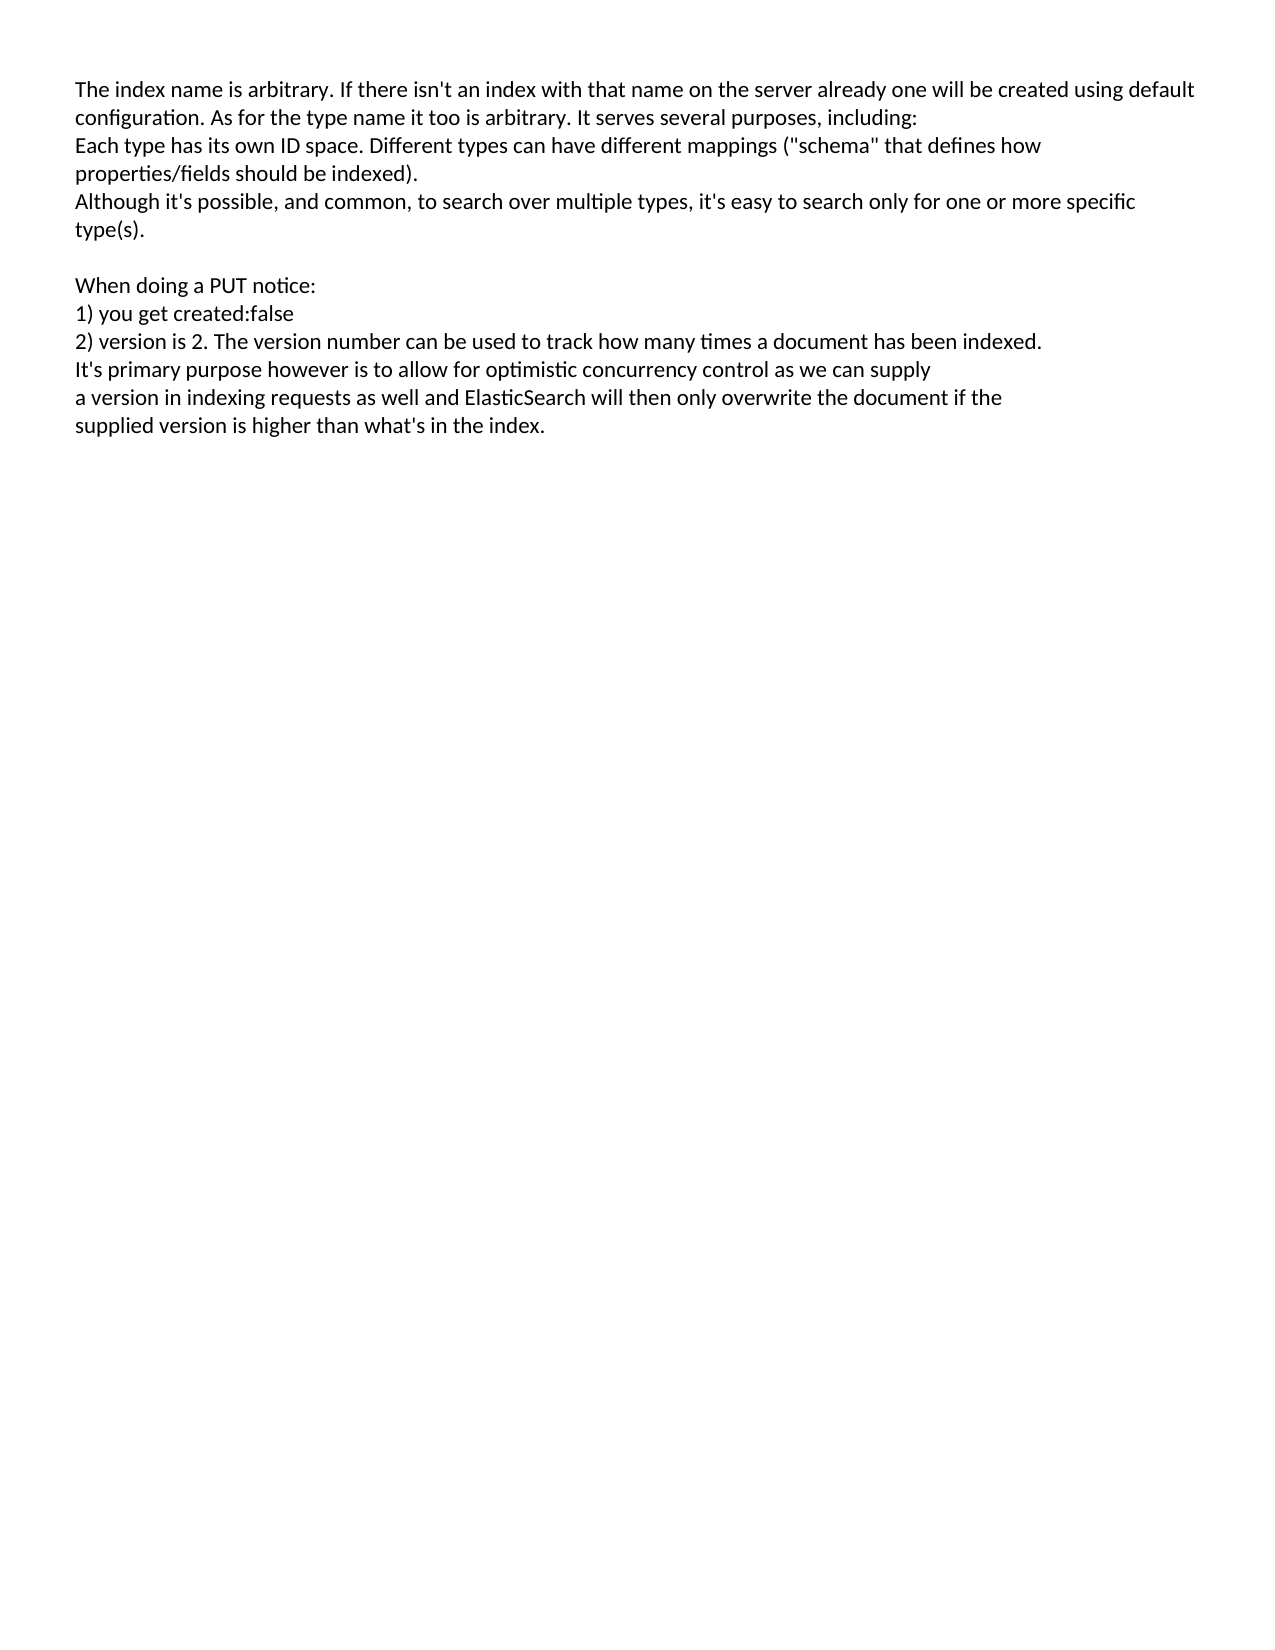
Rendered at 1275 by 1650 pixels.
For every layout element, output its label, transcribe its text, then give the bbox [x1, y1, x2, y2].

text When doing a PUT notice: [75, 271, 1200, 299]
text Each type has its own ID space. Different types can have different mappings ("schema" that defines how properties/fields should be indexed). [75, 131, 1200, 187]
text It's primary purpose however is to allow for optimistic concurrency control as we can supply [75, 355, 1200, 383]
text Although it's possible, and common, to search over multiple types, it's easy to search only for one or more specific type(s). [75, 187, 1200, 243]
text 1) you get created:false [75, 299, 1200, 327]
text a version in indexing requests as well and ElasticSearch will then only overwrite the document if the [75, 383, 1200, 411]
text 2) version is 2. The version number can be used to track how many times a document has been indexed. [75, 327, 1200, 355]
text supplied version is higher than what's in the index. [75, 411, 1200, 439]
